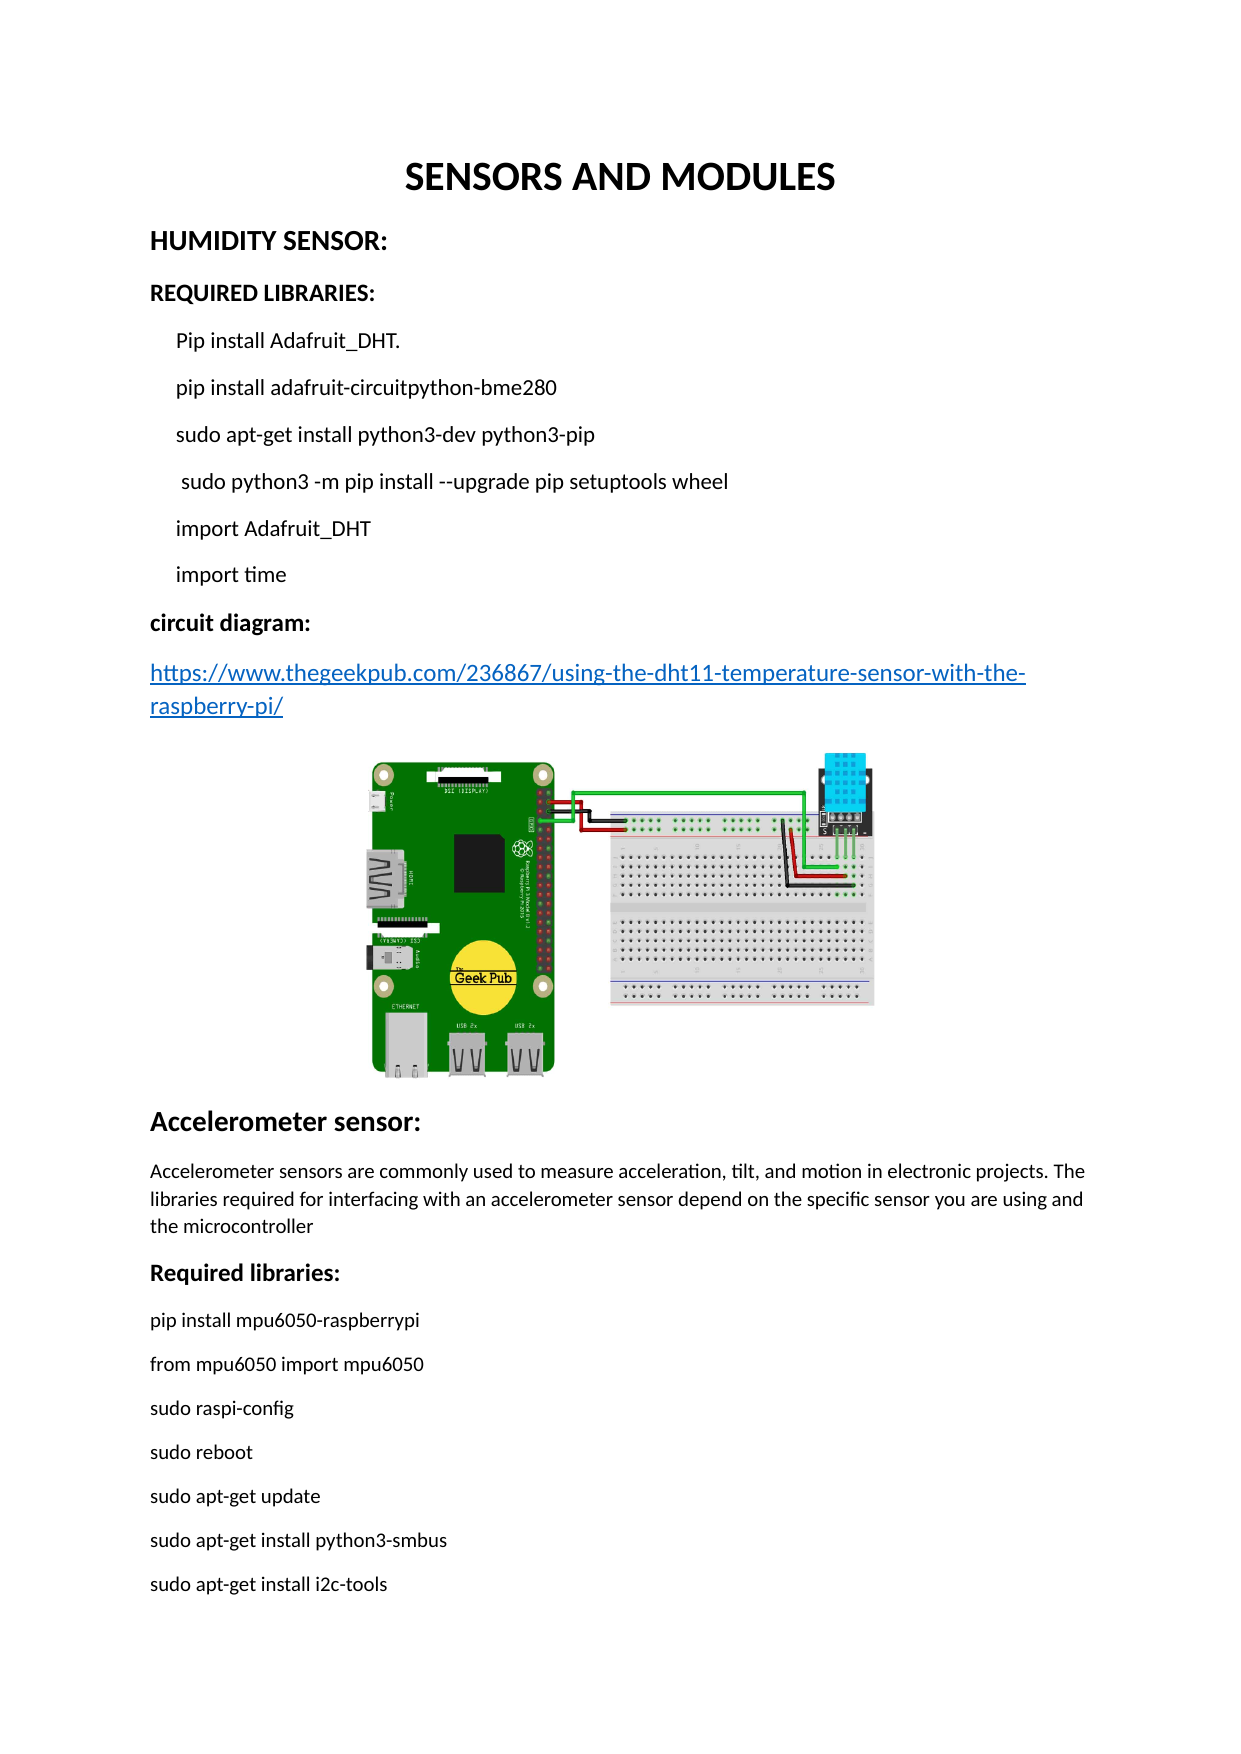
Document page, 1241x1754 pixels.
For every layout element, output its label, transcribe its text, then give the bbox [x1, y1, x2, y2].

text REQUIRED LIBRARIES: [150, 277, 1090, 307]
text https://www.thegeekpub.com/236867/using-the-dht11-temperature-sensor-with-the-raspberry-pi/ [150, 657, 1090, 721]
text sudo apt-get install python3-smbus [150, 1527, 1090, 1553]
text Accelerometer sensors are commonly used to measure acceleration, tilt, and motion in electronic projects. The libraries required for interfacing with an accelerometer sensor depend on the specific sensor you are using and the microcontroller [150, 1158, 1090, 1239]
text Accelerometer sensor: [150, 1103, 1090, 1139]
text sudo raspi-config [150, 1395, 1090, 1421]
text from mpu6050 import mpu6050 [150, 1351, 1090, 1376]
text pip install mpu6050-raspberrypi [150, 1307, 1090, 1332]
text circuit diagram: [150, 607, 1090, 638]
text pip install adafruit-circuitpython-bme280 [150, 373, 1090, 401]
text SENSORS AND MODULES [150, 150, 1090, 201]
text import Adafruit_DHT [150, 514, 1090, 542]
text Pip install Adafruit_DHT. [150, 326, 1090, 354]
text sudo apt-get install i2c-tools [150, 1571, 1090, 1597]
text sudo reboot [150, 1439, 1090, 1464]
text sudo apt-get update [150, 1483, 1090, 1509]
text Required libraries: [150, 1257, 1090, 1288]
text sudo apt-get install python3-dev python3-pip [150, 420, 1090, 448]
text HUMIDITY SENSOR: [150, 222, 1090, 257]
picture [365, 739, 875, 1085]
text import time [150, 561, 1090, 589]
text sudo python3 -m pip install --upgrade pip setuptools wheel [150, 467, 1090, 495]
